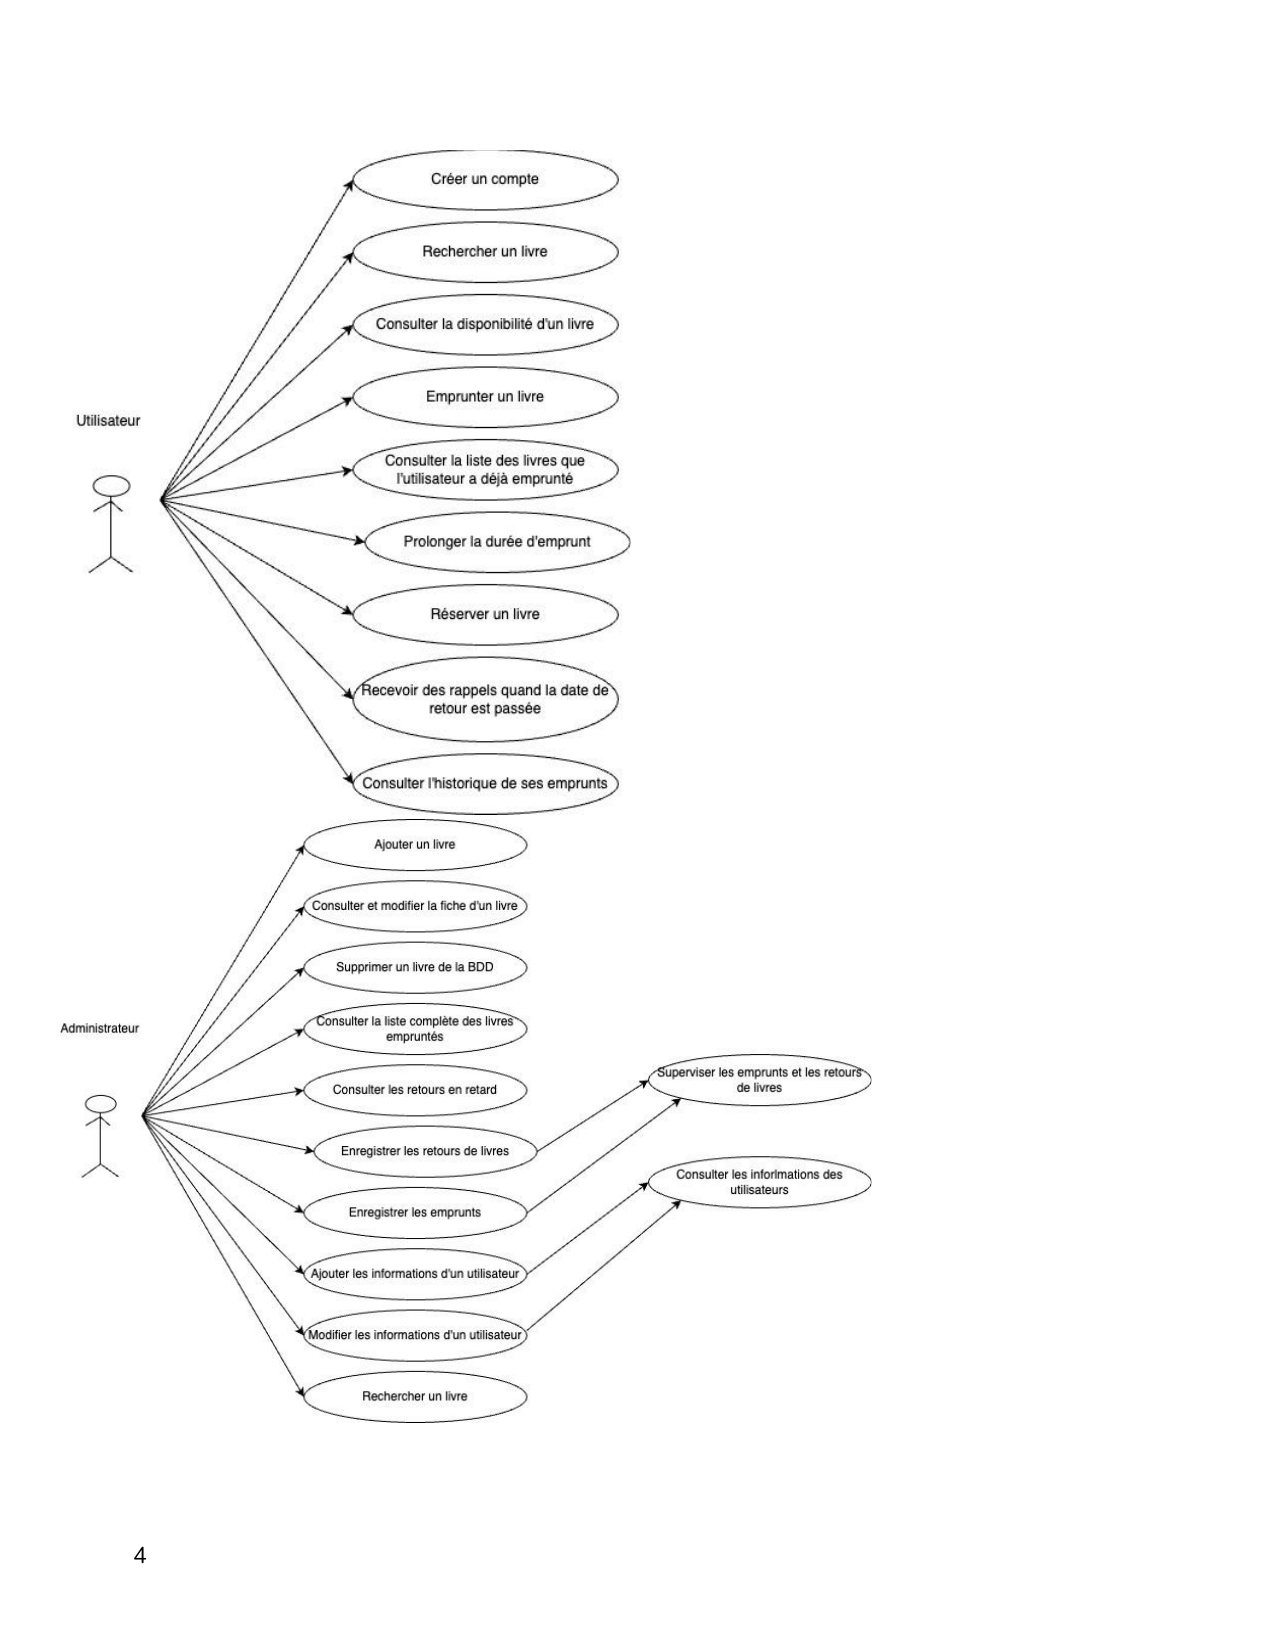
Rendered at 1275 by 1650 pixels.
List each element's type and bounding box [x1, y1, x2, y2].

picture [44, 150, 631, 815]
picture [44, 819, 872, 1423]
